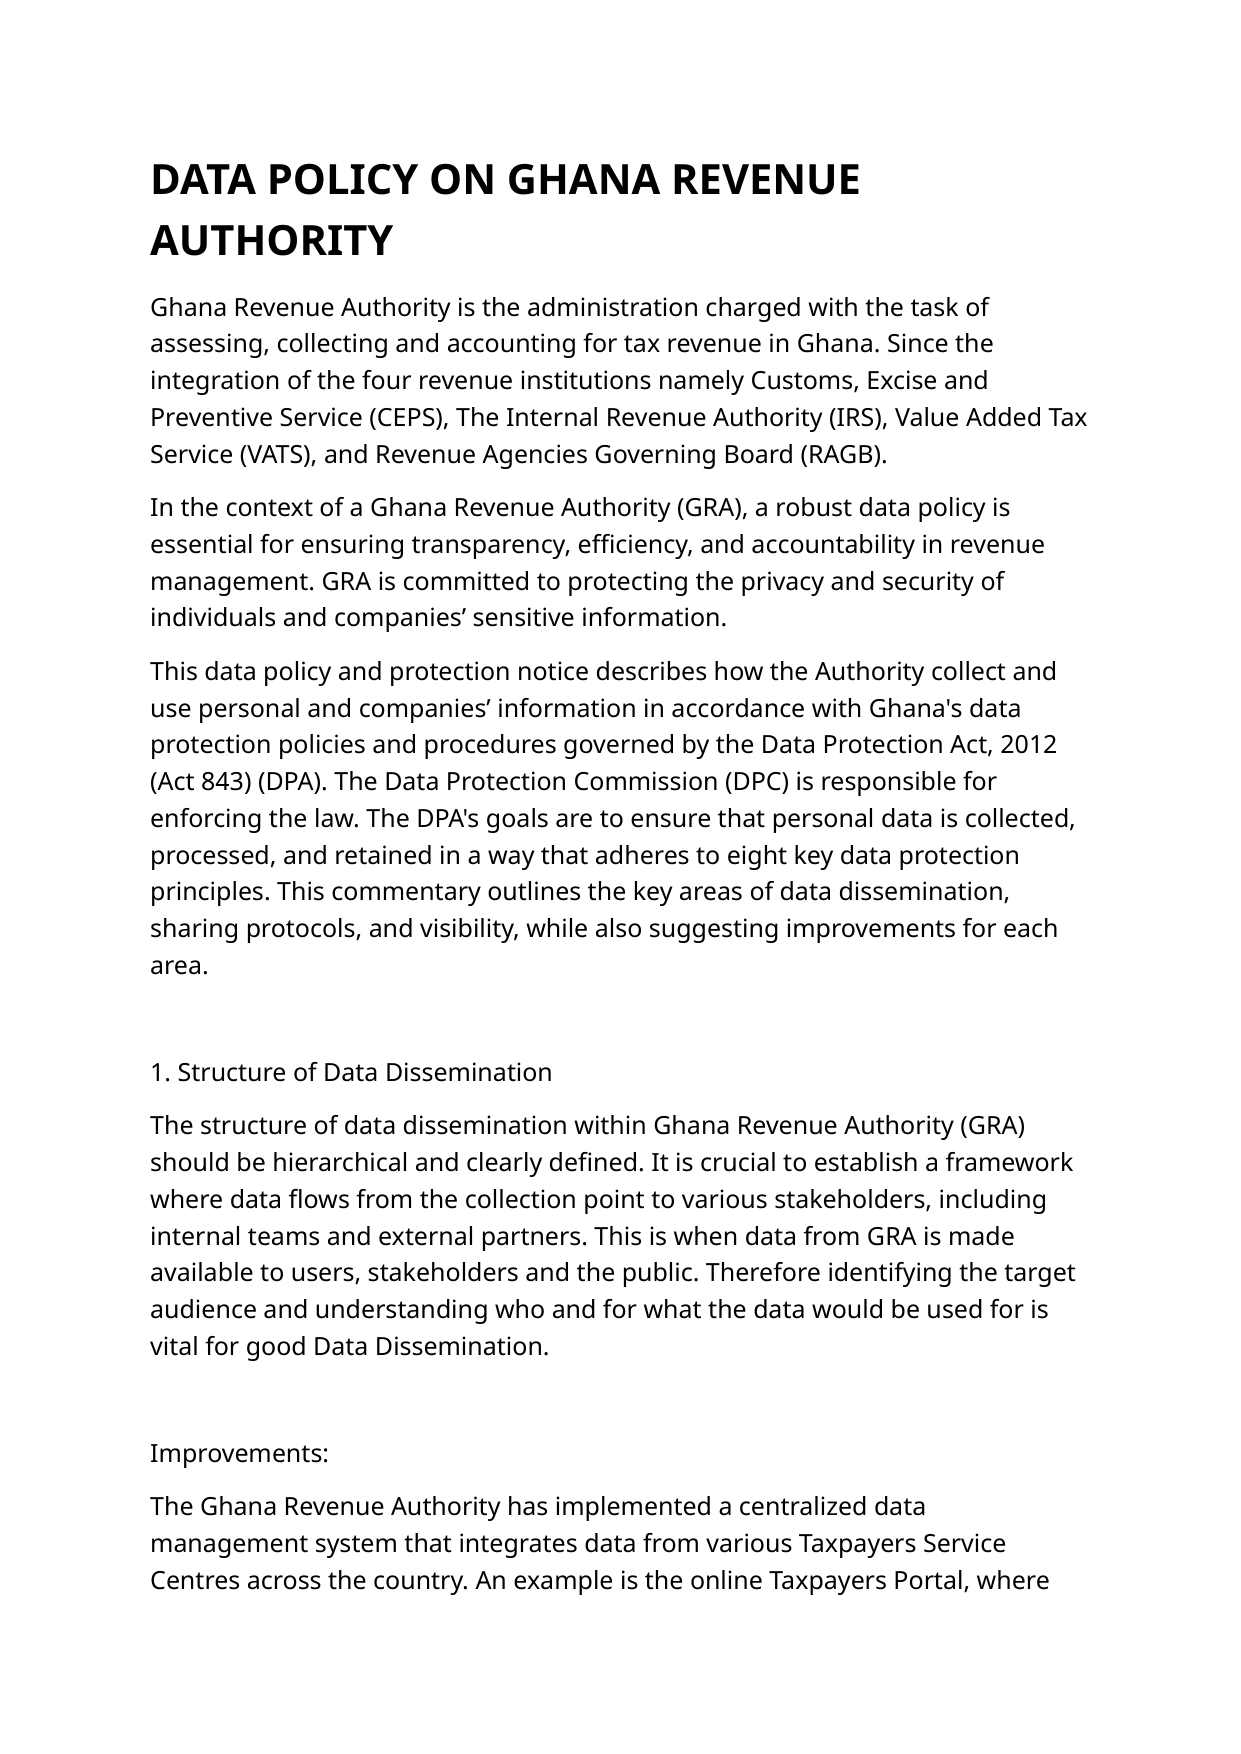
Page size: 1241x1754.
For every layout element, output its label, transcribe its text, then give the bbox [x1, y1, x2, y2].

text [150, 1489, 1090, 1596]
text DATA POLICY ON GHANA REVENUE AUTHORITY [150, 150, 1090, 268]
text This data policy and protection notice describes how the Authority collect and use personal and companies’ information in accordance with Ghana's data protection policies and procedures governed by the Data Protection Act, 2012 (Act 843) (DPA). The Data Protection Commission (DPC) is responsible for enforcing the law. The DPA's goals are to ensure that personal data is collected, processed, and retained in a way that adheres to eight key data protection principles. This commentary outlines the key areas of data dissemination, sharing protocols, and visibility, while also suggesting improvements for each area. [150, 653, 1090, 982]
text 1. Structure of Data Dissemination [150, 1054, 1090, 1088]
text Improvements: [150, 1435, 1090, 1469]
text Ghana Revenue Authority is the administration charged with the task of assessing, collecting and accounting for tax revenue in Ghana. Since the integration of the four revenue institutions namely Customs, Excise and Preventive Service (CEPS), The Internal Revenue Authority (IRS), Value Added Tax Service (VATS), and Revenue Agencies Governing Board (RAGB). [150, 289, 1090, 470]
text In the context of a Ghana Revenue Authority (GRA), a robust data policy is essential for ensuring transparency, efficiency, and accountability in revenue management. GRA is committed to protecting the privacy and security of individuals and companies’ sensitive information. [150, 490, 1090, 634]
text The structure of data dissemination within Ghana Revenue Authority (GRA) should be hierarchical and clearly defined. It is crucial to establish a framework where data flows from the collection point to various stakeholders, including internal teams and external partners. This is when data from GRA is made available to users, stakeholders and the public. Therefore identifying the target audience and understanding who and for what the data would be used for is vital for good Data Dissemination. [150, 1108, 1090, 1363]
